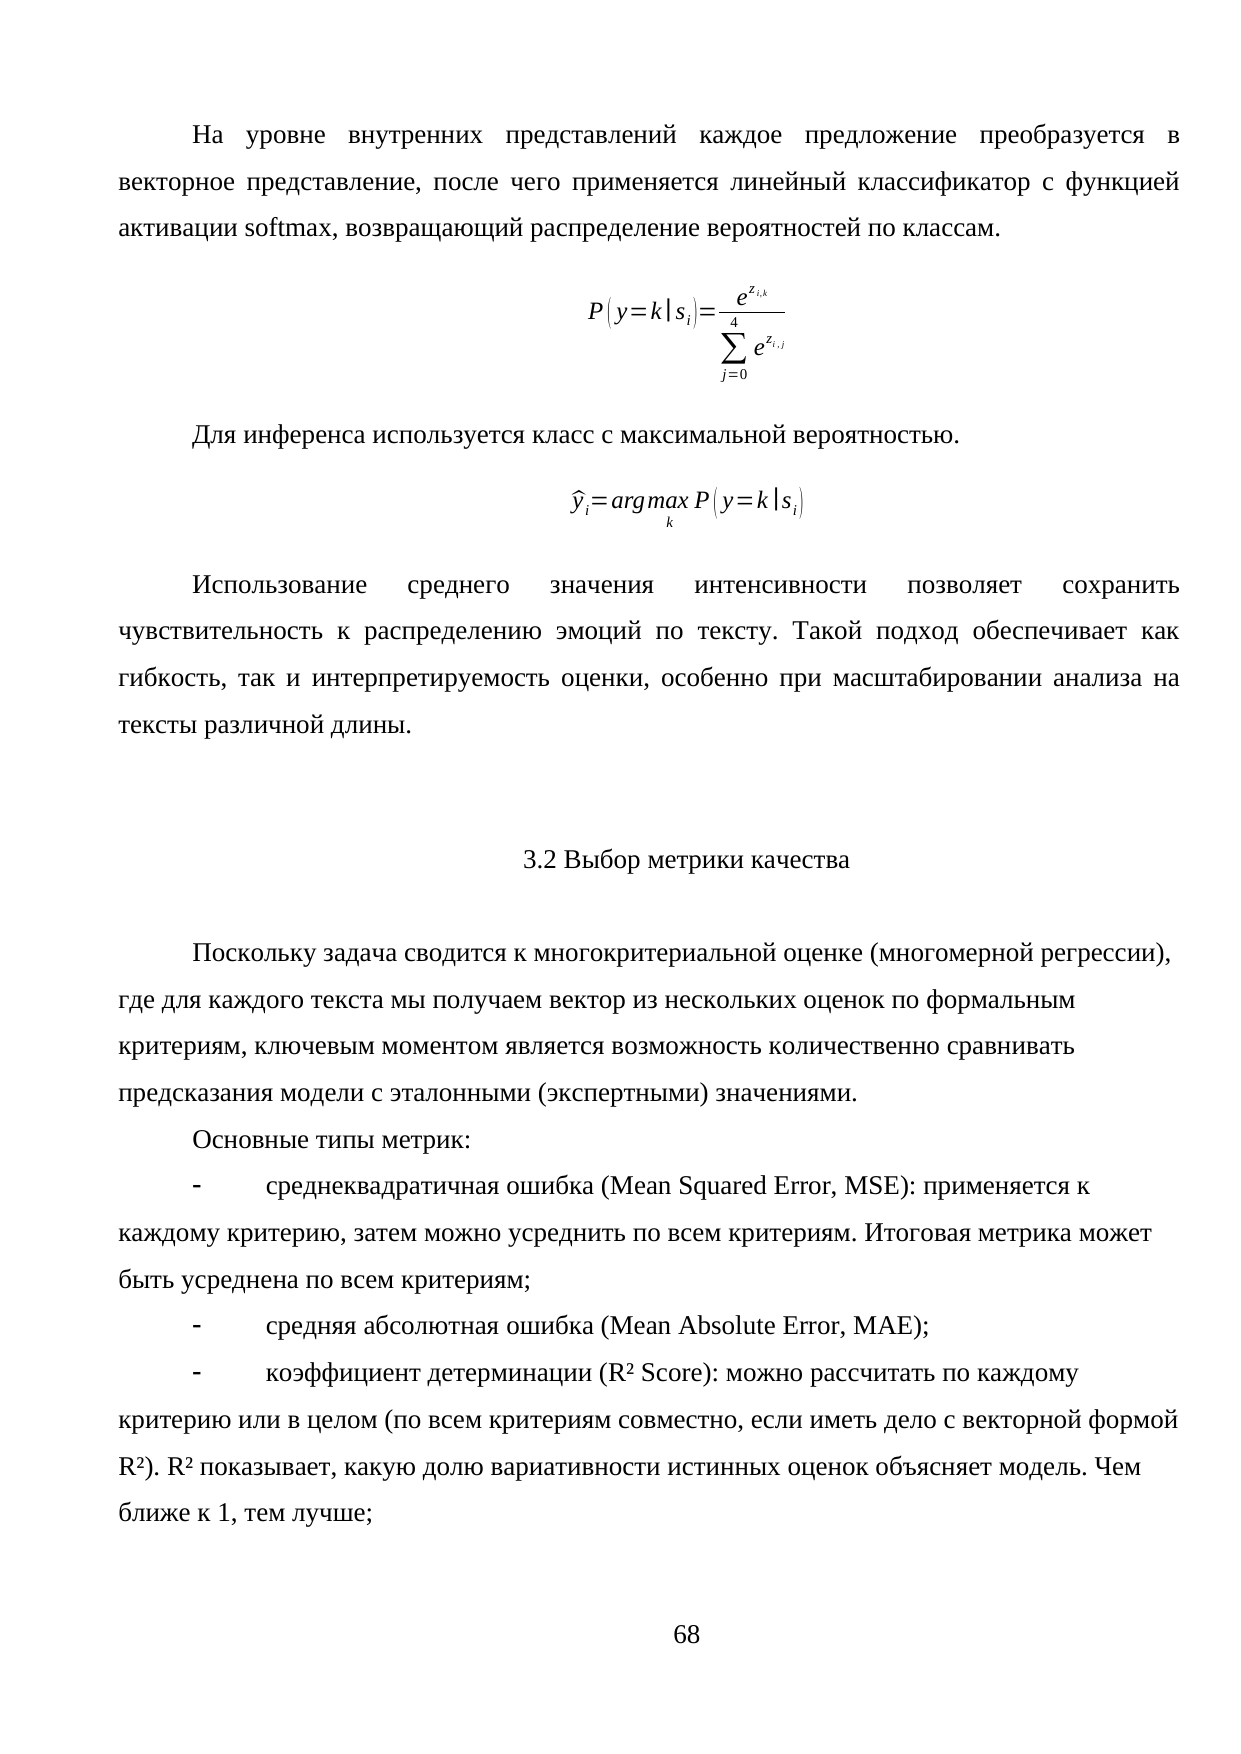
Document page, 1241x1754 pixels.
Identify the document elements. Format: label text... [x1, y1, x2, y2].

text Основные типы метрик: [118, 1123, 1181, 1154]
text Использование среднего значения интенсивности позволяет сохранить чувствительность к распределению эмоций по тексту. Такой подход обеспечивает как гибкость, так и интерпретируемость оценки, особенно при масштабировании анализа на тексты различной длины. [118, 568, 1181, 739]
list среднеквадратичная ошибка (Mean Squared Error, MSE): применяется к каждому критерию, затем можно усреднить по всем критериям. Итоговая метрика может быть усреднена по всем критериям; [118, 1169, 1181, 1294]
list средняя абсолютная ошибка (Mean Absolute Error, MAE); [118, 1309, 1181, 1341]
list коэффициент детерминации (R² Score): можно рассчитать по каждому критерию или в целом (по всем критериям совместно, если иметь дело с векторной формой R²). R² показывает, какую долю вариативности истинных оценок объясняет модель. Чем ближе к 1, тем лучше; [118, 1356, 1181, 1528]
text На уровне внутренних представлений каждое предложение преобразуется в векторное представление, после чего применяется линейный классификатор с функцией активации softmax, возвращающий распределение вероятностей по классам. [118, 118, 1181, 243]
subtitle 3.2 Выбор метрики качества [192, 843, 1181, 874]
text Поскольку задача сводится к многокритериальной оценке (многомерной регрессии), где для каждого текста мы получаем вектор из нескольких оценок по формальным критериям, ключевым моментом является возможность количественно сравнивать предсказания модели с эталонными (экспертными) значениями. [118, 936, 1181, 1107]
text Для инференса используется класс с максимальной вероятностью. [118, 418, 1181, 449]
